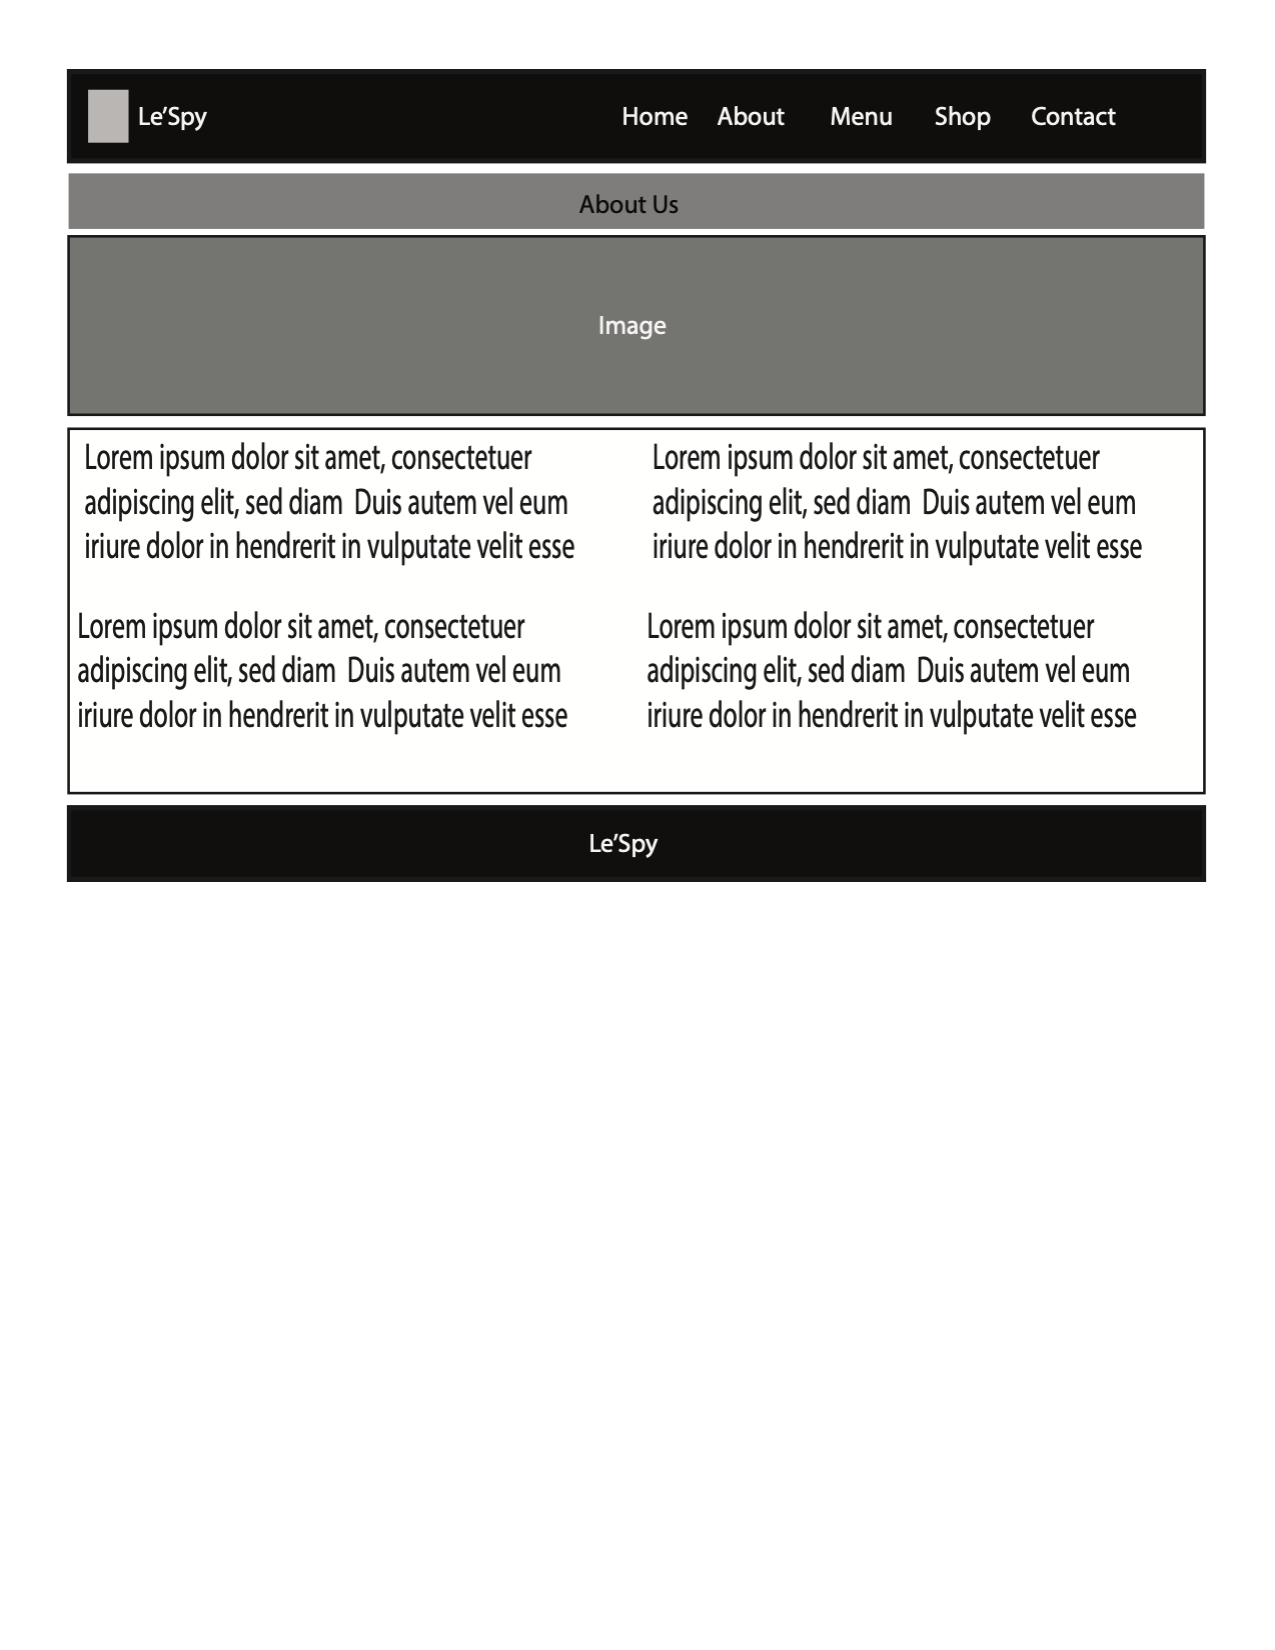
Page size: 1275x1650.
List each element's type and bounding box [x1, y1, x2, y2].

picture [66, 69, 1207, 882]
